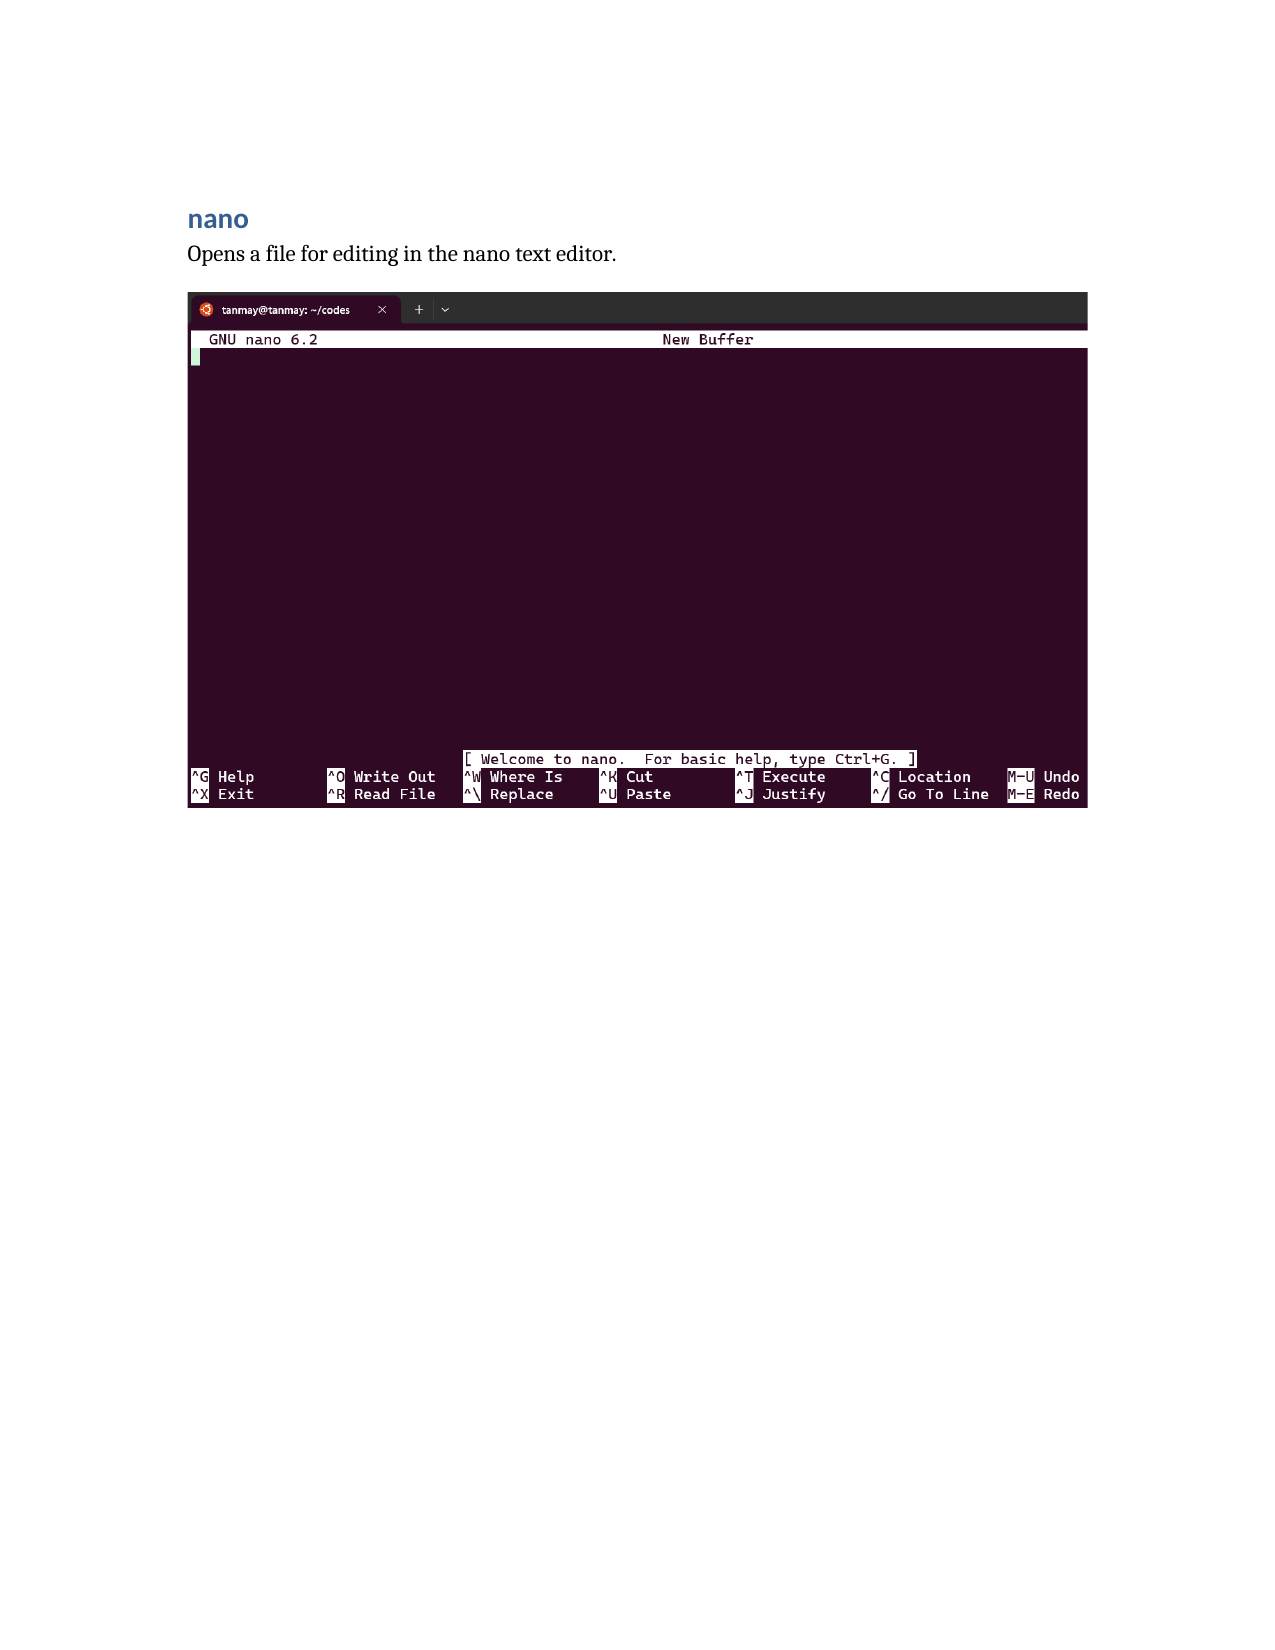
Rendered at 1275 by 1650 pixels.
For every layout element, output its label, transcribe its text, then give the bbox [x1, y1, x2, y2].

picture [187, 292, 1088, 808]
subtitle nano [187, 200, 1087, 236]
text Opens a file for editing in the nano text editor. [187, 241, 1087, 267]
